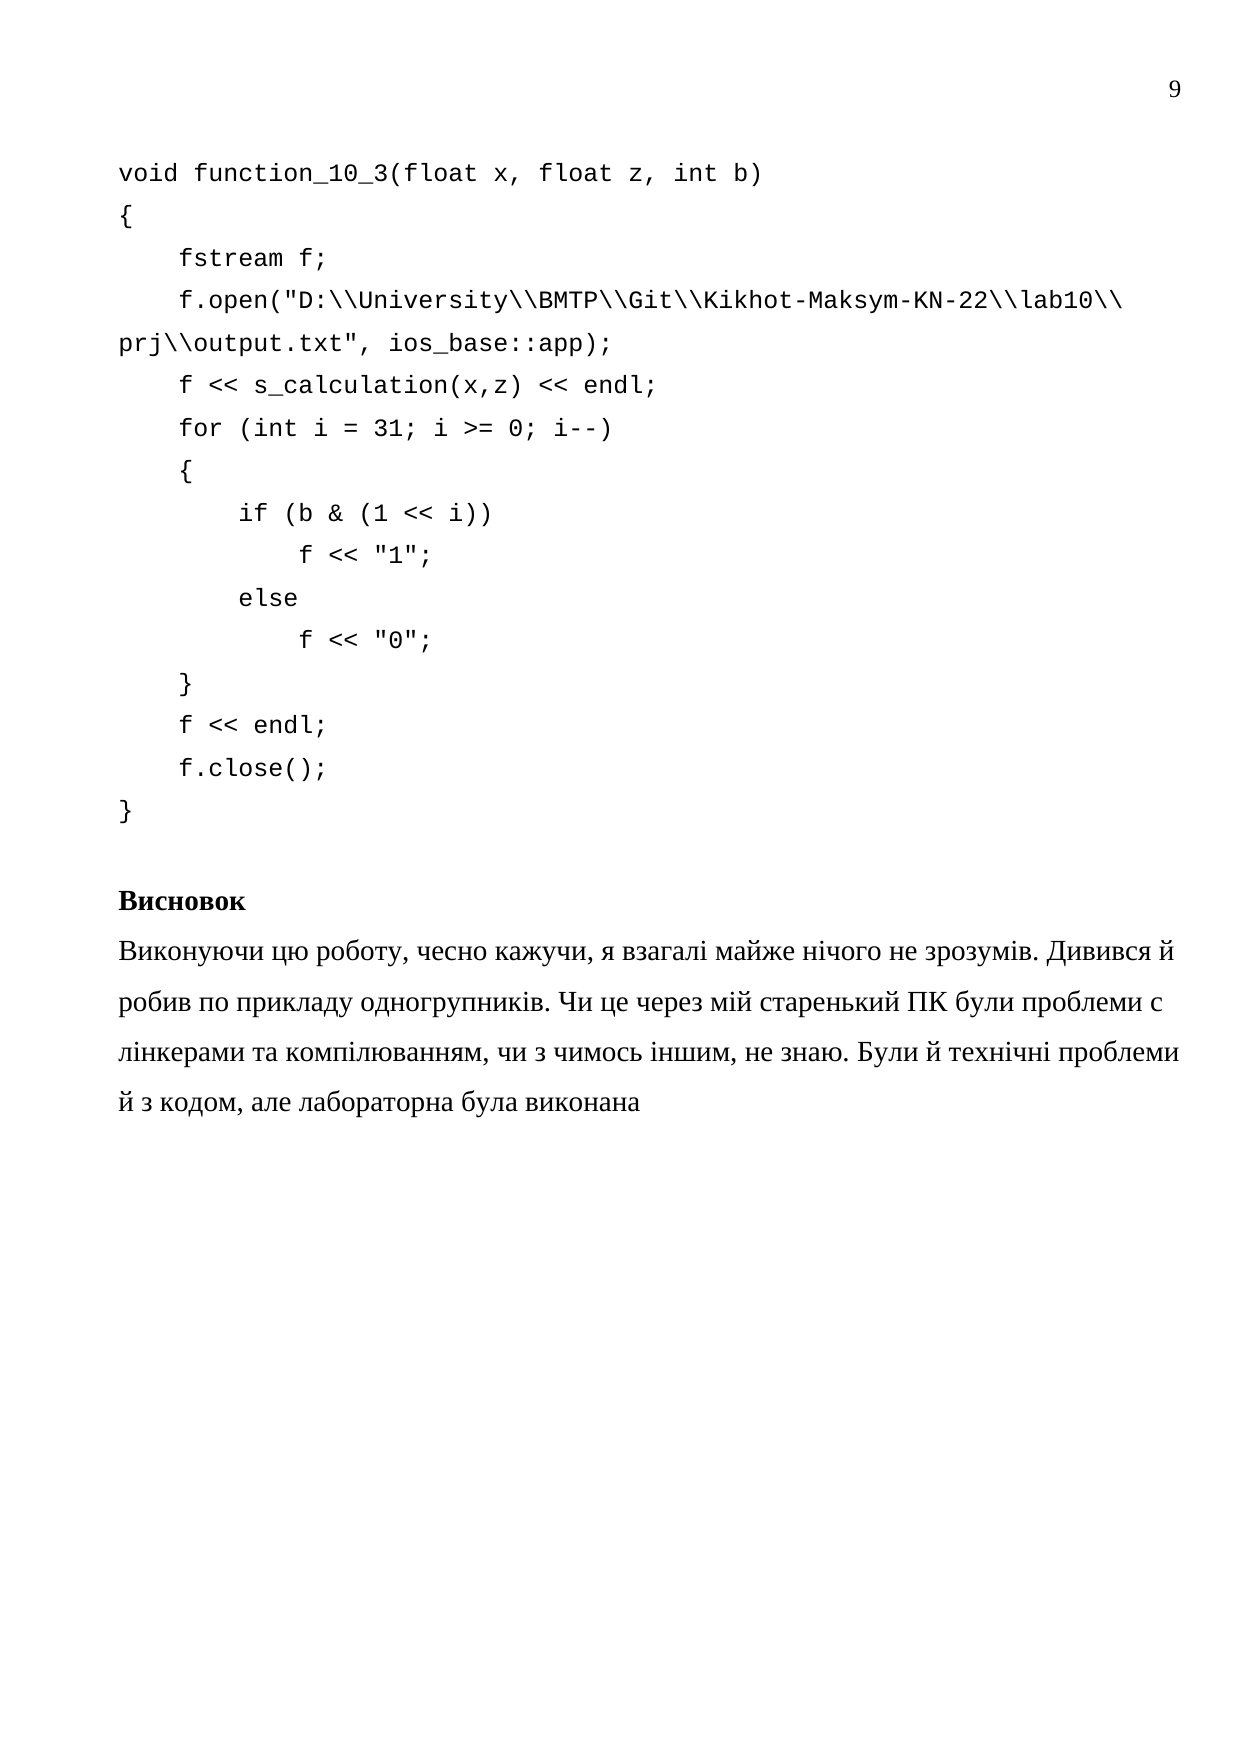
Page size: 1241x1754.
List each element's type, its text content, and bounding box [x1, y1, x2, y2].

text f << "1"; [118, 543, 1181, 571]
text if (b & (1 << i)) [118, 501, 1181, 529]
text { [118, 458, 1181, 486]
text } [118, 798, 1181, 826]
text fstream f; [118, 246, 1181, 274]
text f.close(); [118, 756, 1181, 784]
text else [118, 586, 1181, 614]
text { [118, 203, 1181, 231]
text f.open("D:\\University\\BMTP\\Git\\Kikhot-Maksym-KN-22\\lab10\\prj\\output.txt", ios_base::app); [118, 288, 1181, 359]
text } [118, 671, 1181, 699]
text Висновок [118, 883, 1181, 917]
text void function_10_3(float x, float z, int b) [118, 161, 1181, 189]
text f << endl; [118, 713, 1181, 741]
text f << s_calculation(x,z) << endl; [118, 373, 1181, 401]
text for (int i = 31; i >= 0; i--) [118, 416, 1181, 444]
text f << "0"; [118, 628, 1181, 656]
text Виконуючи цю роботу, чесно кажучи, я взагалі майже нічого не зрозумів. Дивився й робив по прикладу одногрупників. Чи це через мій старенький ПК були проблеми с лінкерами та компілюванням, чи з чимось іншим, не знаю. Були й технічні проблеми й з кодом, але лабораторна була виконана [118, 933, 1181, 1118]
